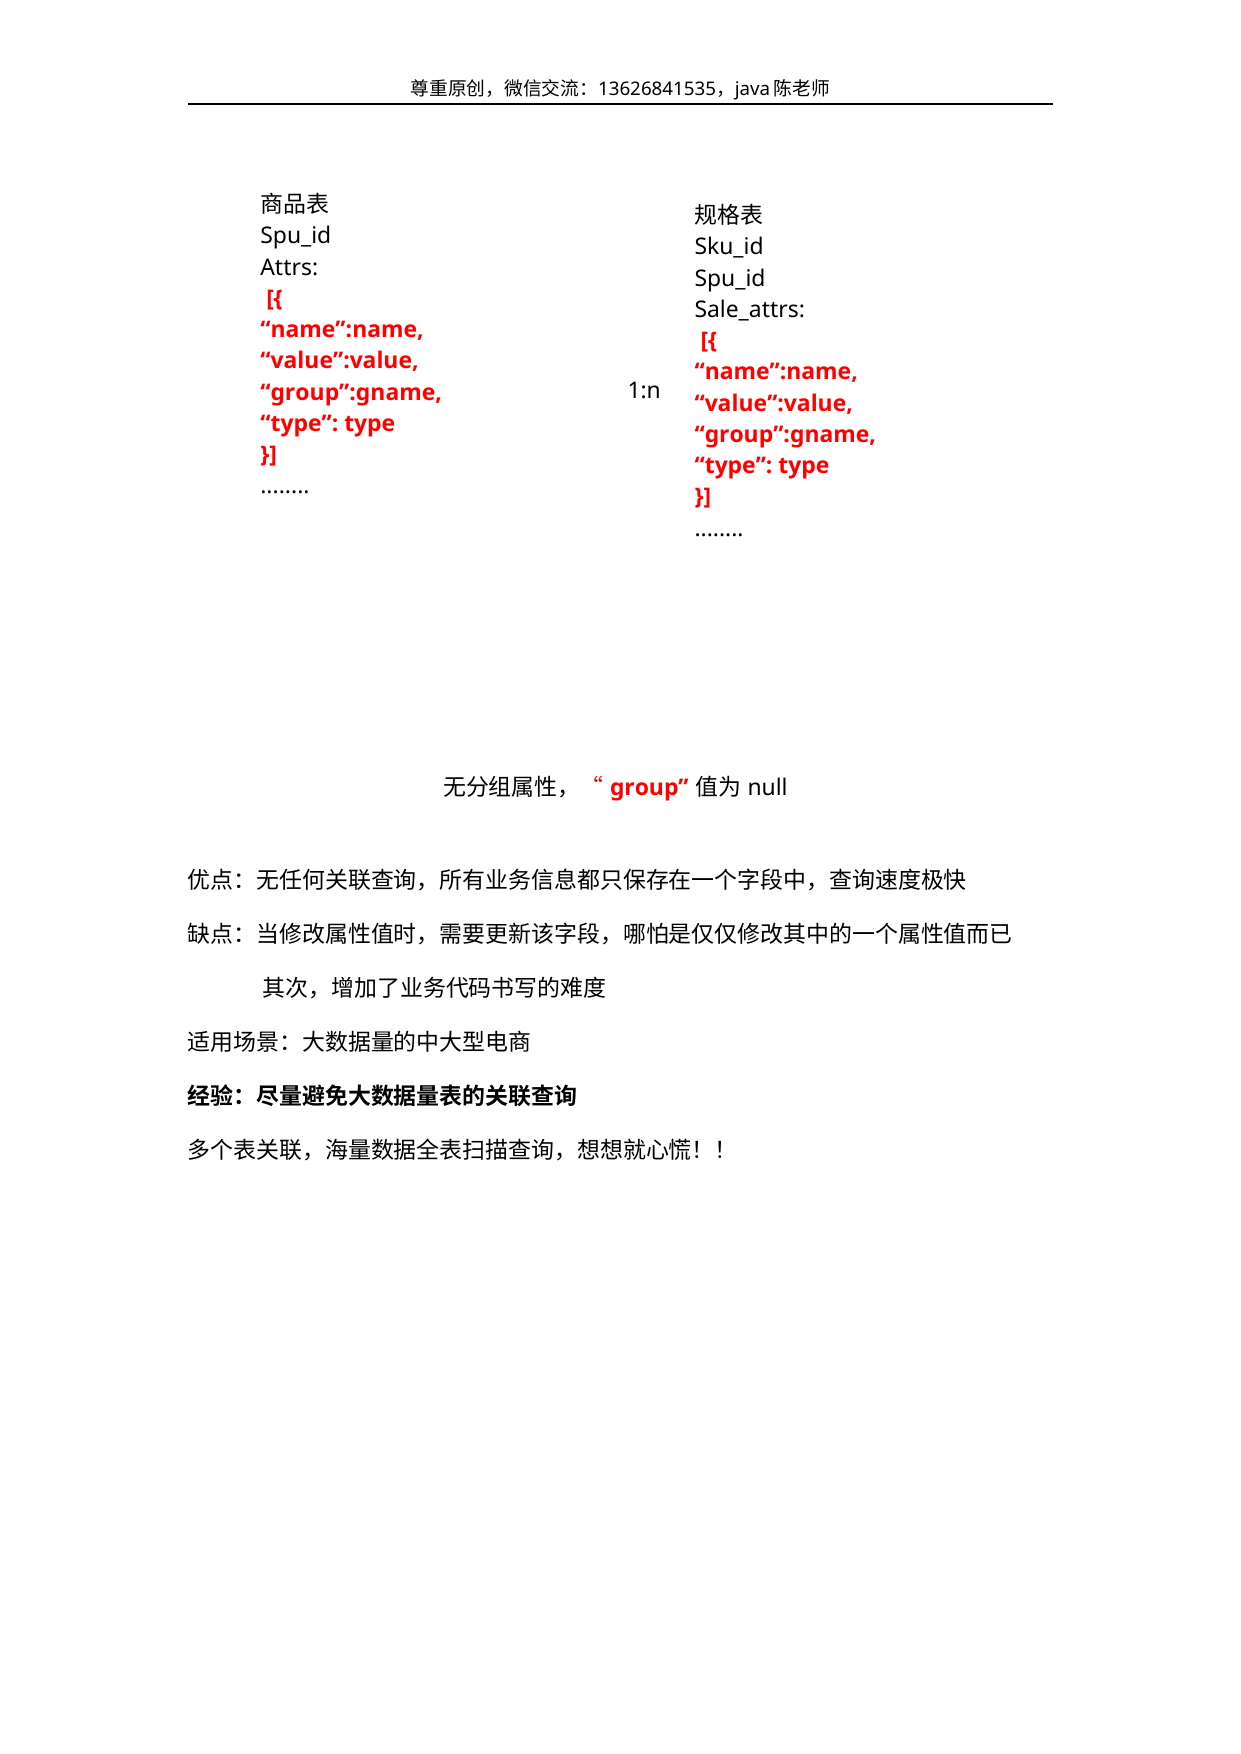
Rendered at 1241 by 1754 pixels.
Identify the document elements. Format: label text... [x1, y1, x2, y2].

text 优点：无任何关联查询，所有业务信息都只保存在一个字段中，查询速度极快 [187, 862, 1053, 895]
text 多个表关联，海量数据全表扫描查询，想想就心慌！！ [187, 1132, 1053, 1166]
text 经验：尽量避免大数据量表的关联查询 [187, 1078, 1053, 1111]
text 缺点：当修改属性值时，需要更新该字段，哪怕是仅仅修改其中的一个属性值而已 [187, 916, 1053, 949]
text 其次，增加了业务代码书写的难度 [187, 970, 1053, 1003]
text 适用场景：大数据量的中大型电商 [187, 1024, 1053, 1057]
